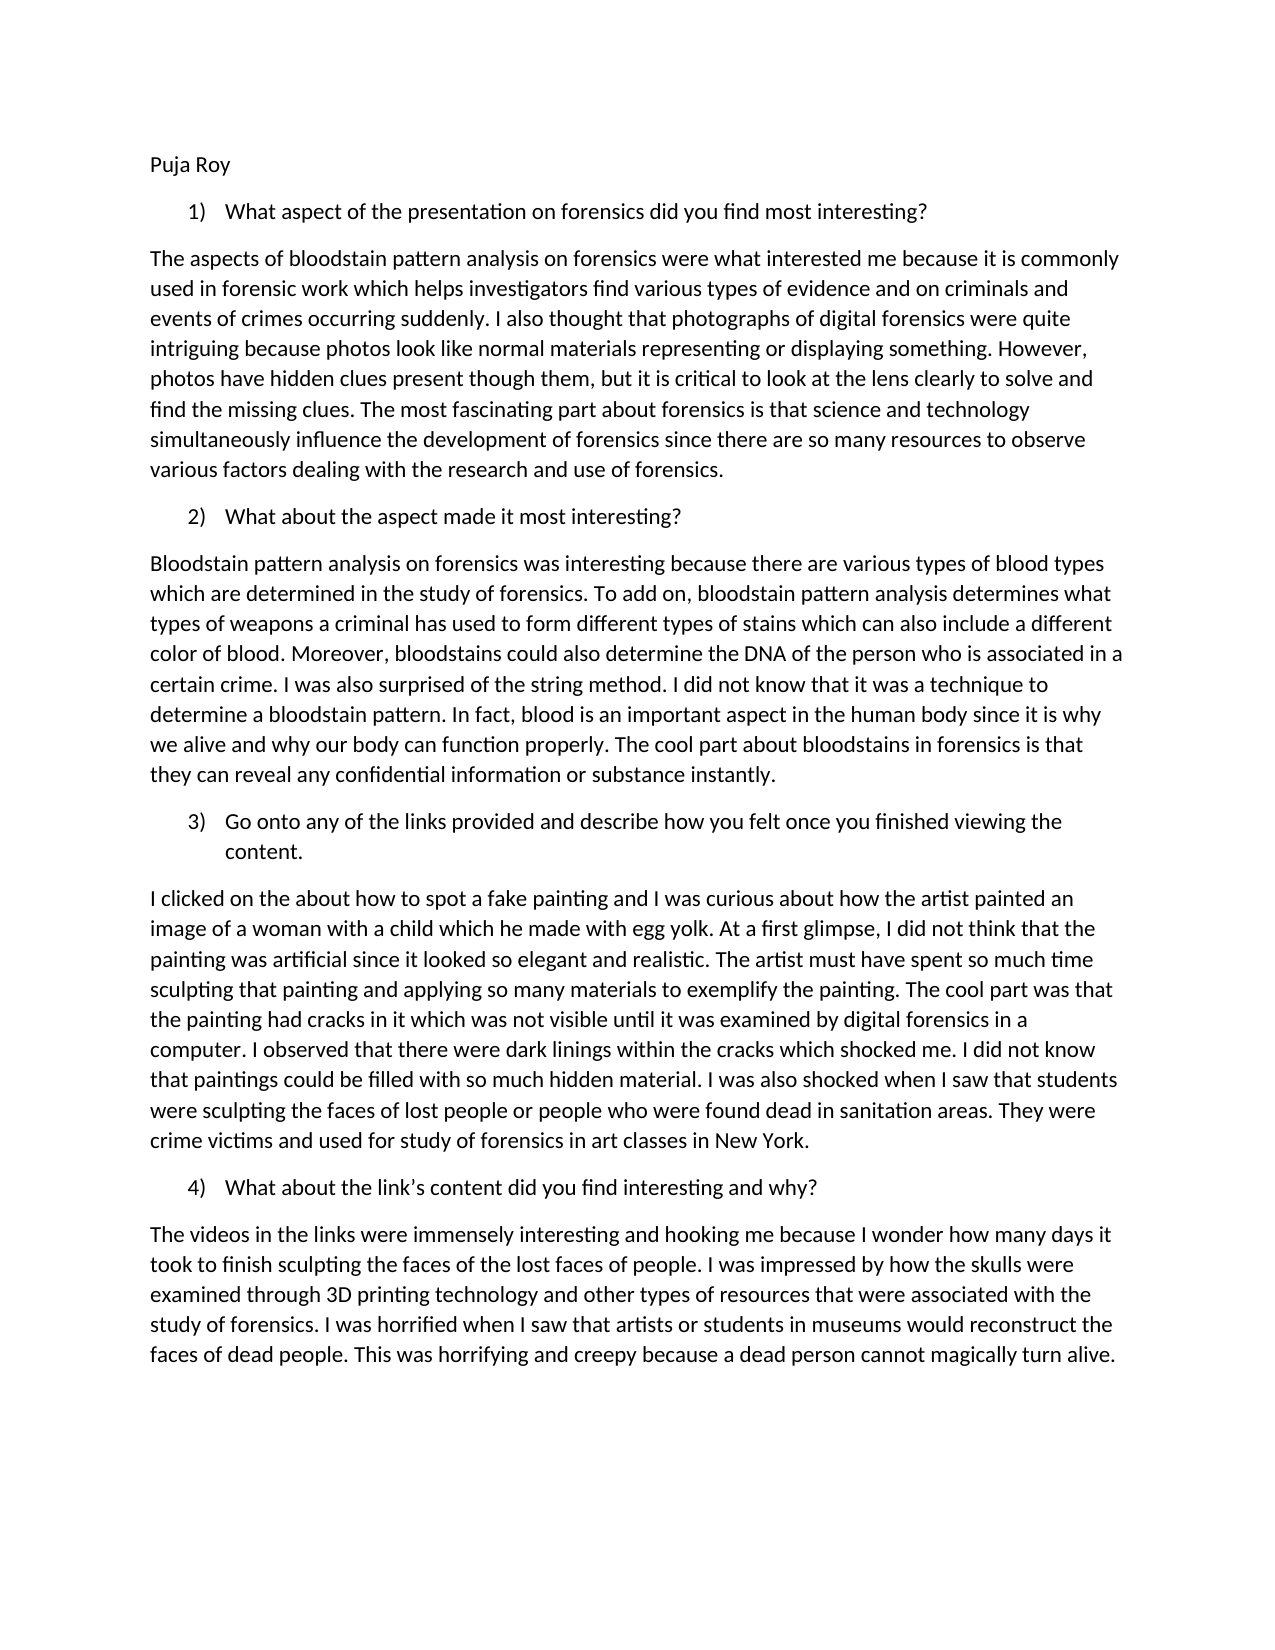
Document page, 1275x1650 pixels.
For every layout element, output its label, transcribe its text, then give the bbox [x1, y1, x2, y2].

text The videos in the links were immensely interesting and hooking me because I wonder how many days it took to finish sculpting the faces of the lost faces of people. I was impressed by how the skulls were examined through 3D printing technology and other types of resources that were associated with the study of forensics. I was horrified when I saw that artists or students in museums would reconstruct the faces of dead people. This was horrifying and creepy because a dead person cannot magically turn alive. [150, 1220, 1125, 1369]
text I clicked on the about how to spot a fake painting and I was curious about how the artist painted an image of a woman with a child which he made with egg yolk. At a first glimpse, I did not think that the painting was artificial since it looked so elegant and realistic. The artist must have spent so much time sculpting that painting and applying so many materials to exemplify the painting. The cool part was that the painting had cracks in it which was not visible until it was examined by digital forensics in a computer. I observed that there were dark linings within the cracks which shocked me. I did not know that paintings could be filled with so much hidden material. I was also shocked when I saw that students were sculpting the faces of lost people or people who were found dead in sanitation areas. They were crime victims and used for study of forensics in art classes in New York. [150, 884, 1125, 1154]
list Go onto any of the links provided and describe how you felt once you finished viewing the content. [187, 807, 1125, 866]
text Puja Roy [150, 150, 1125, 178]
list What aspect of the presentation on forensics did you find most interesting? [187, 197, 1125, 225]
text The aspects of bloodstain pattern analysis on forensics were what interested me because it is commonly used in forensic work which helps investigators find various types of evidence and on criminals and events of crimes occurring suddenly. I also thought that photographs of digital forensics were quite intriguing because photos look like normal materials representing or displaying something. However, photos have hidden clues present though them, but it is critical to look at the lens clearly to solve and find the missing clues. The most fascinating part about forensics is that science and technology simultaneously influence the development of forensics since there are so many resources to observe various factors dealing with the research and use of forensics. [150, 244, 1125, 483]
list What about the link’s content did you find interesting and why? [187, 1173, 1125, 1201]
list What about the aspect made it most interesting? [187, 502, 1125, 530]
text Bloodstain pattern analysis on forensics was interesting because there are various types of blood types which are determined in the study of forensics. To add on, bloodstain pattern analysis determines what types of weapons a criminal has used to form different types of stains which can also include a different color of blood. Moreover, bloodstains could also determine the DNA of the person who is associated in a certain crime. I was also surprised of the string method. I did not know that it was a technique to determine a bloodstain pattern. In fact, blood is an important aspect in the human body since it is why we alive and why our body can function properly. The cool part about bloodstains in forensics is that they can reveal any confidential information or substance instantly. [150, 549, 1125, 788]
